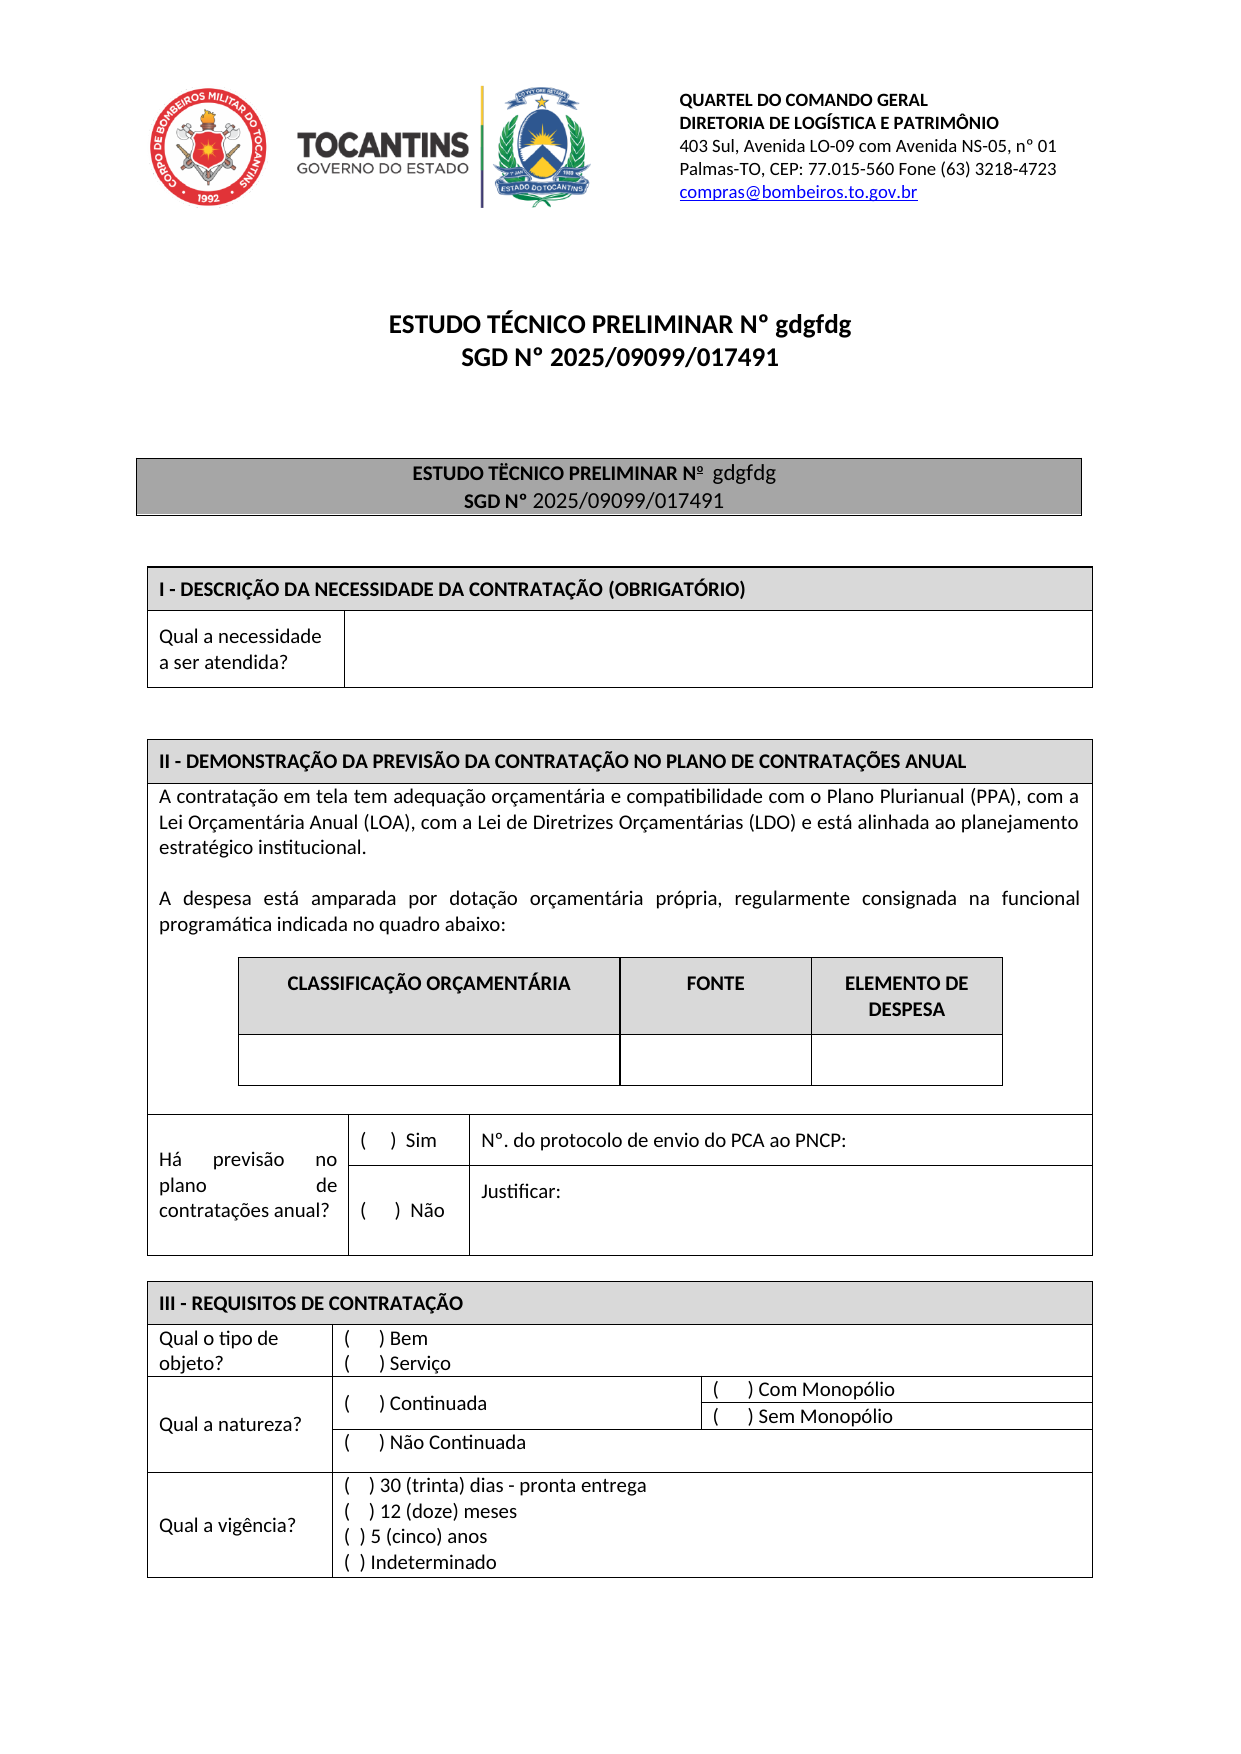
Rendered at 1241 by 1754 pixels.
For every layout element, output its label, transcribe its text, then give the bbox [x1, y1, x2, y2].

table_header III - REQUISITOS DE CONTRATAÇÃO [148, 1282, 1092, 1324]
table_cell Qual a necessidade a ser atendida? [148, 611, 344, 687]
table_cell ( ) Não Continuada [333, 1430, 1092, 1472]
picture [147, 85, 269, 208]
table_header II - DEMONSTRAÇÃO DA PREVISÃO DA CONTRATAÇÃO NO PLANO DE CONTRATAÇÕES ANUAL [148, 740, 1092, 783]
table_cell ( ) Com Monopólio [702, 1377, 1092, 1402]
table_cell ( ) Não [349, 1166, 469, 1254]
table_cell Qual o tipo de objeto? [148, 1325, 332, 1376]
table_cell ( ) Bem ( ) Serviço [333, 1325, 1092, 1376]
table_cell ( ) 30 (trinta) dias - pronta entrega ( ) 12 (doze) meses ( ) 5 (cinco) anos ( ) Indeterminado [333, 1473, 1092, 1577]
table_cell ( ) Continuada [333, 1377, 701, 1428]
table_cell Qual a natureza? [148, 1377, 332, 1472]
table_header I - DESCRIÇÃO DA NECESSIDADE DA CONTRATAÇÃO (OBRIGATÓRIO) [148, 568, 1092, 610]
table_cell Há previsão no plano de contratações anual? [148, 1115, 348, 1254]
table_cell ( ) Sem Monopólio [702, 1403, 1092, 1428]
picture [297, 85, 591, 208]
table_cell A contratação em tela tem adequação orçamentária e compatibilidade com o Plano Plurianual (PPA), com a Lei Orçamentária Anual (LOA), com a Lei de Diretrizes Orçamentárias (LDO) e está alinhada ao planejamento estratégico institucional. A despesa está amparada por dotação orçamentária própria, regularmente consignada na funcional programática indicada no quadro abaixo: [148, 784, 1092, 1114]
text SGD Nº 2025/09099/017491 [148, 341, 1092, 373]
table_cell Qual a vigência? [148, 1473, 332, 1577]
table_cell [345, 611, 1092, 687]
table_cell Justificar: [470, 1166, 1092, 1254]
table_header ESTUDO TËCNICO PRELIMINAR No gdgfdg SGD Nº 2025/09099/017491 [137, 459, 1081, 514]
table_cell Nº. do protocolo de envio do PCA ao PNCP: [470, 1115, 1092, 1165]
text ESTUDO TÉCNICO PRELIMINAR Nº gdgfdg [148, 307, 1092, 341]
table_cell ( ) Sim [349, 1115, 469, 1165]
